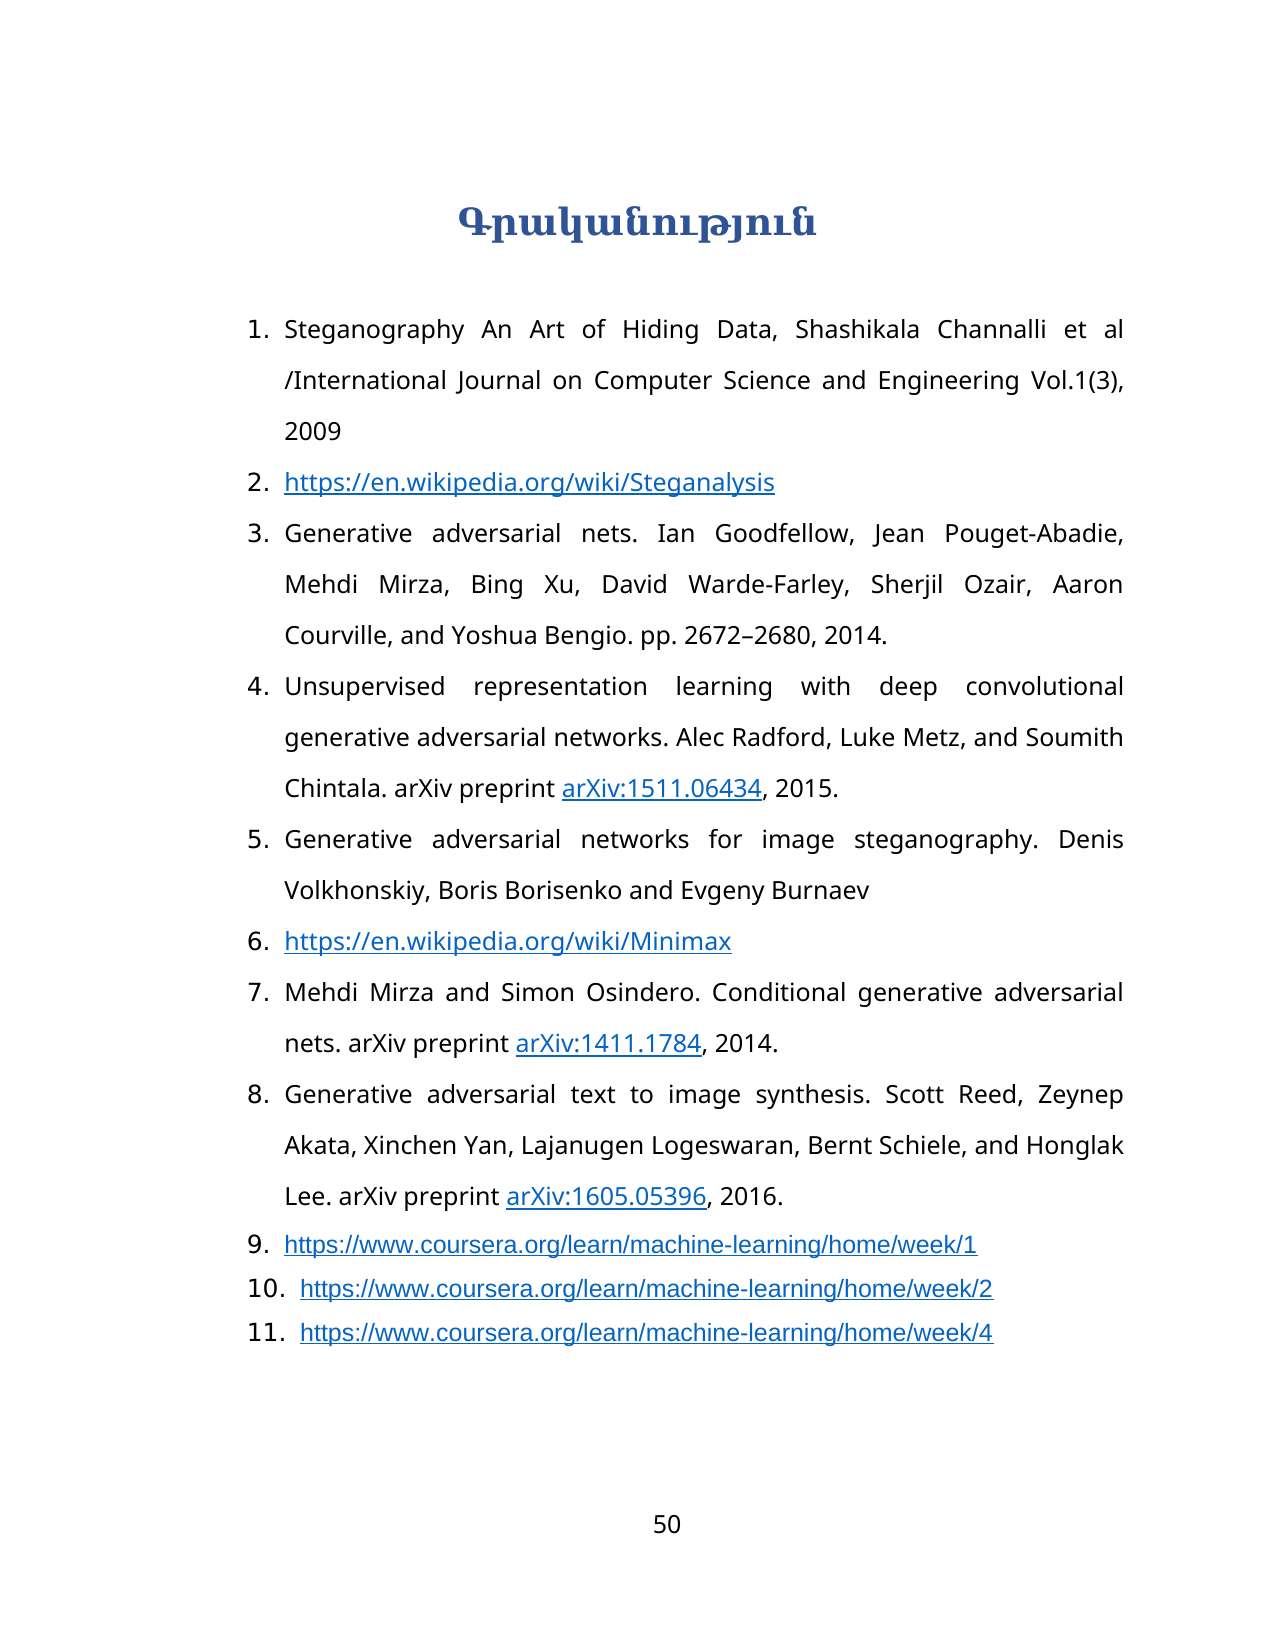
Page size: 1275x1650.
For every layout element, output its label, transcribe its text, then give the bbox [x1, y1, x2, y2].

list Generative adversarial text to image synthesis. Scott Reed, Zeynep Akata, Xinchen Yan, Lajanugen Logeswaran, Bernt Schiele, and Honglak Lee. arXiv preprint arXiv:1605.05396, 2016. [247, 1077, 1125, 1213]
list https://en.wikipedia.org/wiki/Steganalysis [247, 464, 1125, 498]
list https://www.coursera.org/learn/machine-learning/home/week/2 [247, 1274, 1125, 1303]
list Steganography An Art of Hiding Data, Shashikala Channalli et al /International Journal on Computer Science and Engineering Vol.1(3), 2009 [247, 311, 1125, 447]
list Unsupervised representation learning with deep convolutional generative adversarial networks. Alec Radford, Luke Metz, and Soumith Chintala. arXiv preprint arXiv:1511.06434, 2015. [247, 668, 1125, 805]
list Mehdi Mirza and Simon Osindero. Conditional generative adversarial nets. arXiv preprint arXiv:1411.1784, 2014. [247, 975, 1125, 1060]
list https://www.coursera.org/learn/machine-learning/home/week/4 [247, 1318, 1125, 1347]
list https://www.coursera.org/learn/machine-learning/home/week/1 [247, 1230, 1125, 1259]
subtitle Գրականություն [150, 200, 1125, 243]
list https://en.wikipedia.org/wiki/Minimax [247, 924, 1125, 958]
list Generative adversarial networks for image steganography. Denis Volkhonskiy, Boris Borisenko and Evgeny Burnaev [247, 822, 1125, 907]
list Generative adversarial nets. Ian Goodfellow, Jean Pouget-Abadie, Mehdi Mirza, Bing Xu, David Warde-Farley, Sherjil Ozair, Aaron Courville, and Yoshua Bengio. pp. 2672–2680, 2014. [247, 515, 1125, 652]
